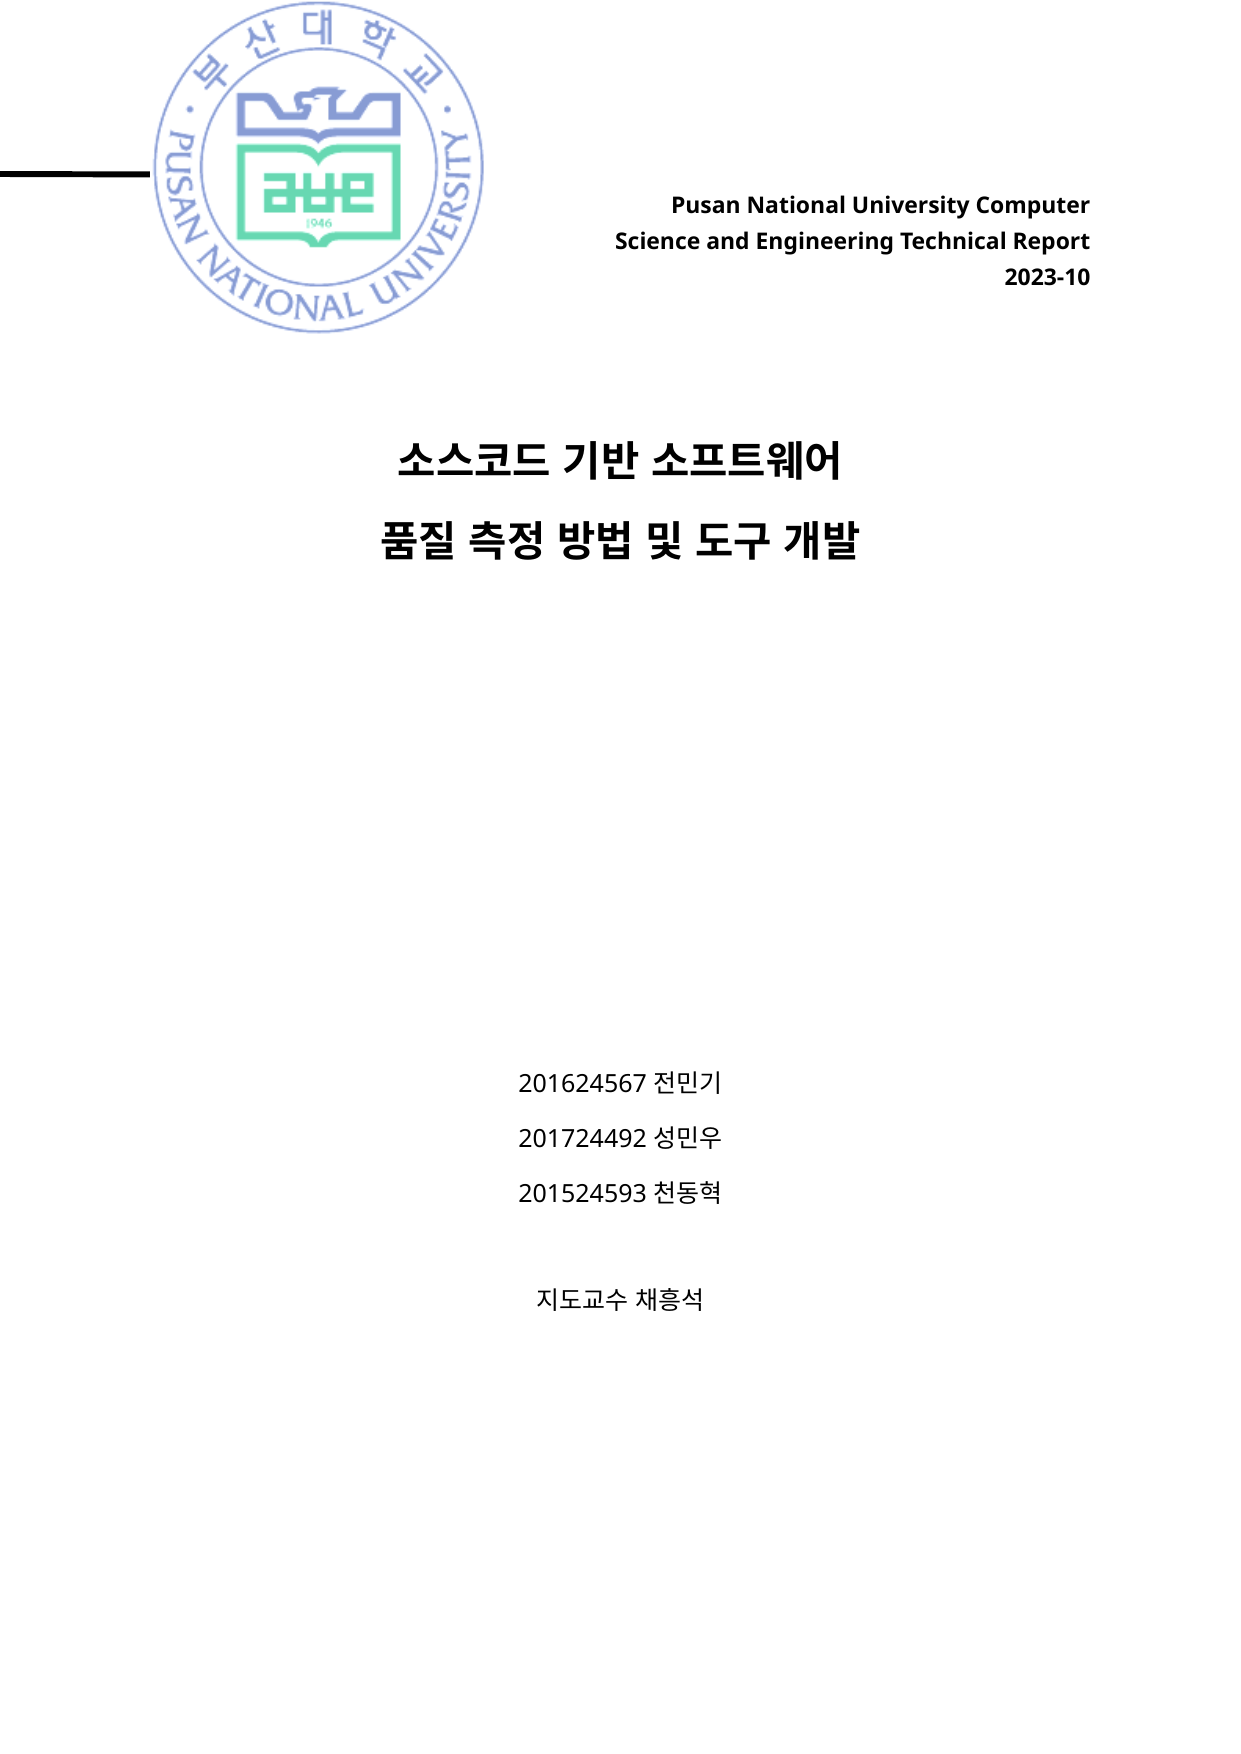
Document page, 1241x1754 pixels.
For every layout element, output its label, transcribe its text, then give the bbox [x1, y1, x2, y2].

table_cell 32771 [150, 0, 487, 337]
text Pusan National University Computer Science and Engineering Technical Report 2023-10 [598, 187, 1098, 294]
text 소스코드 기반 소프트웨어 [142, 426, 1098, 488]
text 품질 측정 방법 및 도구 개발 [142, 506, 1098, 568]
text 지도교수 채흥석 [142, 1279, 1098, 1319]
text 201524593 천동혁 [142, 1171, 1098, 1209]
text 201624567 전민기 [142, 1061, 1098, 1099]
text 201724492 성민우 [142, 1116, 1098, 1154]
